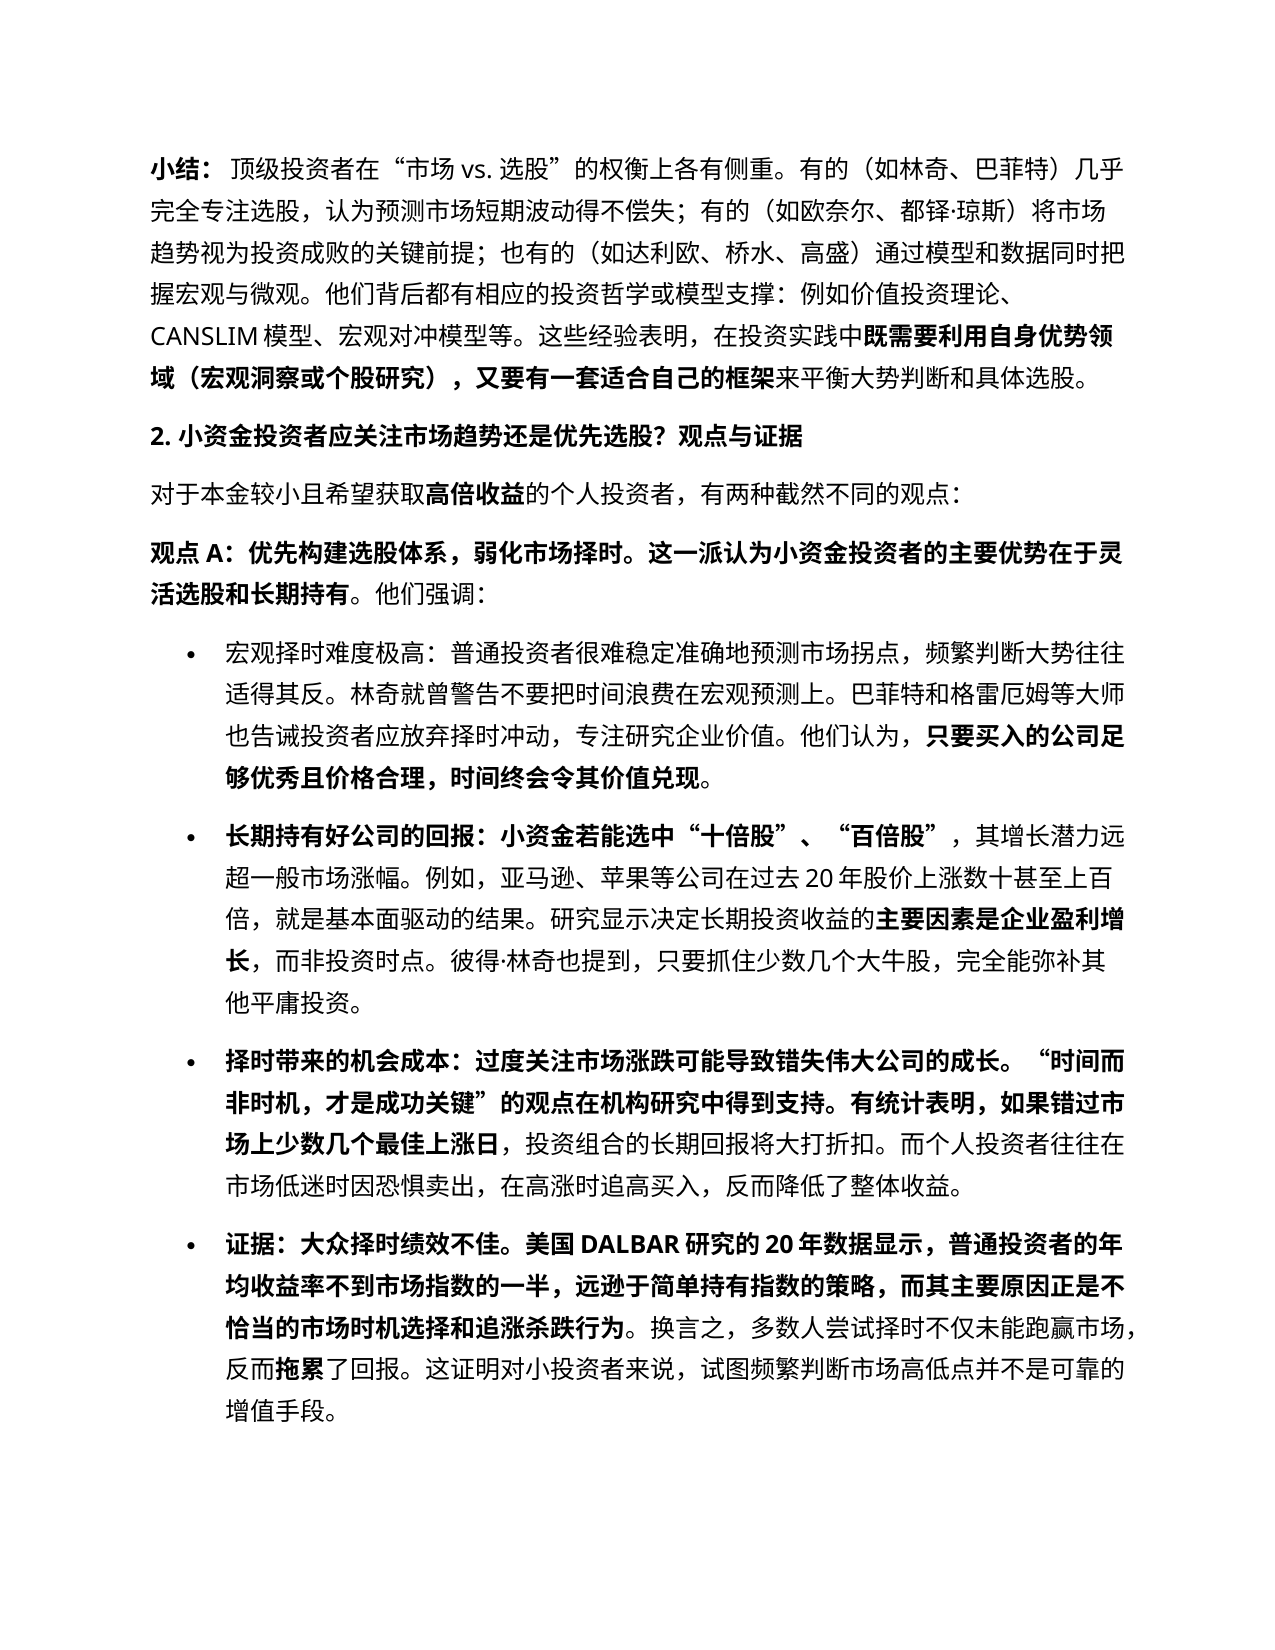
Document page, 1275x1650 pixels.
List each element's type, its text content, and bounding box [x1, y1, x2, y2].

list 证据：大众择时绩效不佳。美国DALBAR研究的20年数据显示，普通投资者的年均收益率不到市场指数的一半，远逊于简单持有指数的策略，而其主要原因正是不恰当的市场时机选择和追涨杀跌行为。换言之，多数人尝试择时不仅未能跑赢市场，反而拖累了回报。这证明对小投资者来说，试图频繁判断市场高低点并不是可靠的增值手段。 [187, 1225, 1125, 1428]
list 长期持有好公司的回报：小资金若能选中“十倍股”、“百倍股”，其增长潜力远超一般市场涨幅。例如，亚马逊、苹果等公司在过去20年股价上涨数十甚至上百倍，就是基本面驱动的结果。研究显示决定长期投资收益的主要因素是企业盈利增长，而非投资时点。彼得·林奇也提到，只要抓住少数几个大牛股，完全能弥补其他平庸投资。 [187, 817, 1125, 1019]
text 2. 小资金投资者应关注市场趋势还是优先选股？观点与证据 [150, 417, 1125, 453]
list 择时带来的机会成本：过度关注市场涨跌可能导致错失伟大公司的成长。“时间而非时机，才是成功关键”的观点在机构研究中得到支持。有统计表明，如果错过市场上少数几个最佳上涨日，投资组合的长期回报将大打折扣。而个人投资者往往在市场低迷时因恐惧卖出，在高涨时追高买入，反而降低了整体收益。 [187, 1042, 1125, 1203]
text 对于本金较小且希望获取高倍收益的个人投资者，有两种截然不同的观点： [150, 475, 1125, 511]
text 小结： 顶级投资者在“市场 vs. 选股”的权衡上各有侧重。有的（如林奇、巴菲特）几乎完全专注选股，认为预测市场短期波动得不偿失；有的（如欧奈尔、都铎·琼斯）将市场趋势视为投资成败的关键前提；也有的（如达利欧、桥水、高盛）通过模型和数据同时把握宏观与微观。他们背后都有相应的投资哲学或模型支撑：例如价值投资理论、CANSLIM模型、宏观对冲模型等。这些经验表明，在投资实践中既需要利用自身优势领域（宏观洞察或个股研究），又要有一套适合自己的框架来平衡大势判断和具体选股。 [150, 150, 1125, 394]
list 宏观择时难度极高：普通投资者很难稳定准确地预测市场拐点，频繁判断大势往往适得其反。林奇就曾警告不要把时间浪费在宏观预测上。巴菲特和格雷厄姆等大师也告诫投资者应放弃择时冲动，专注研究企业价值。他们认为，只要买入的公司足够优秀且价格合理，时间终会令其价值兑现。 [187, 633, 1125, 794]
text 观点 A：优先构建选股体系，弱化市场择时。这一派认为小资金投资者的主要优势在于灵活选股和长期持有。他们强调： [150, 533, 1125, 611]
